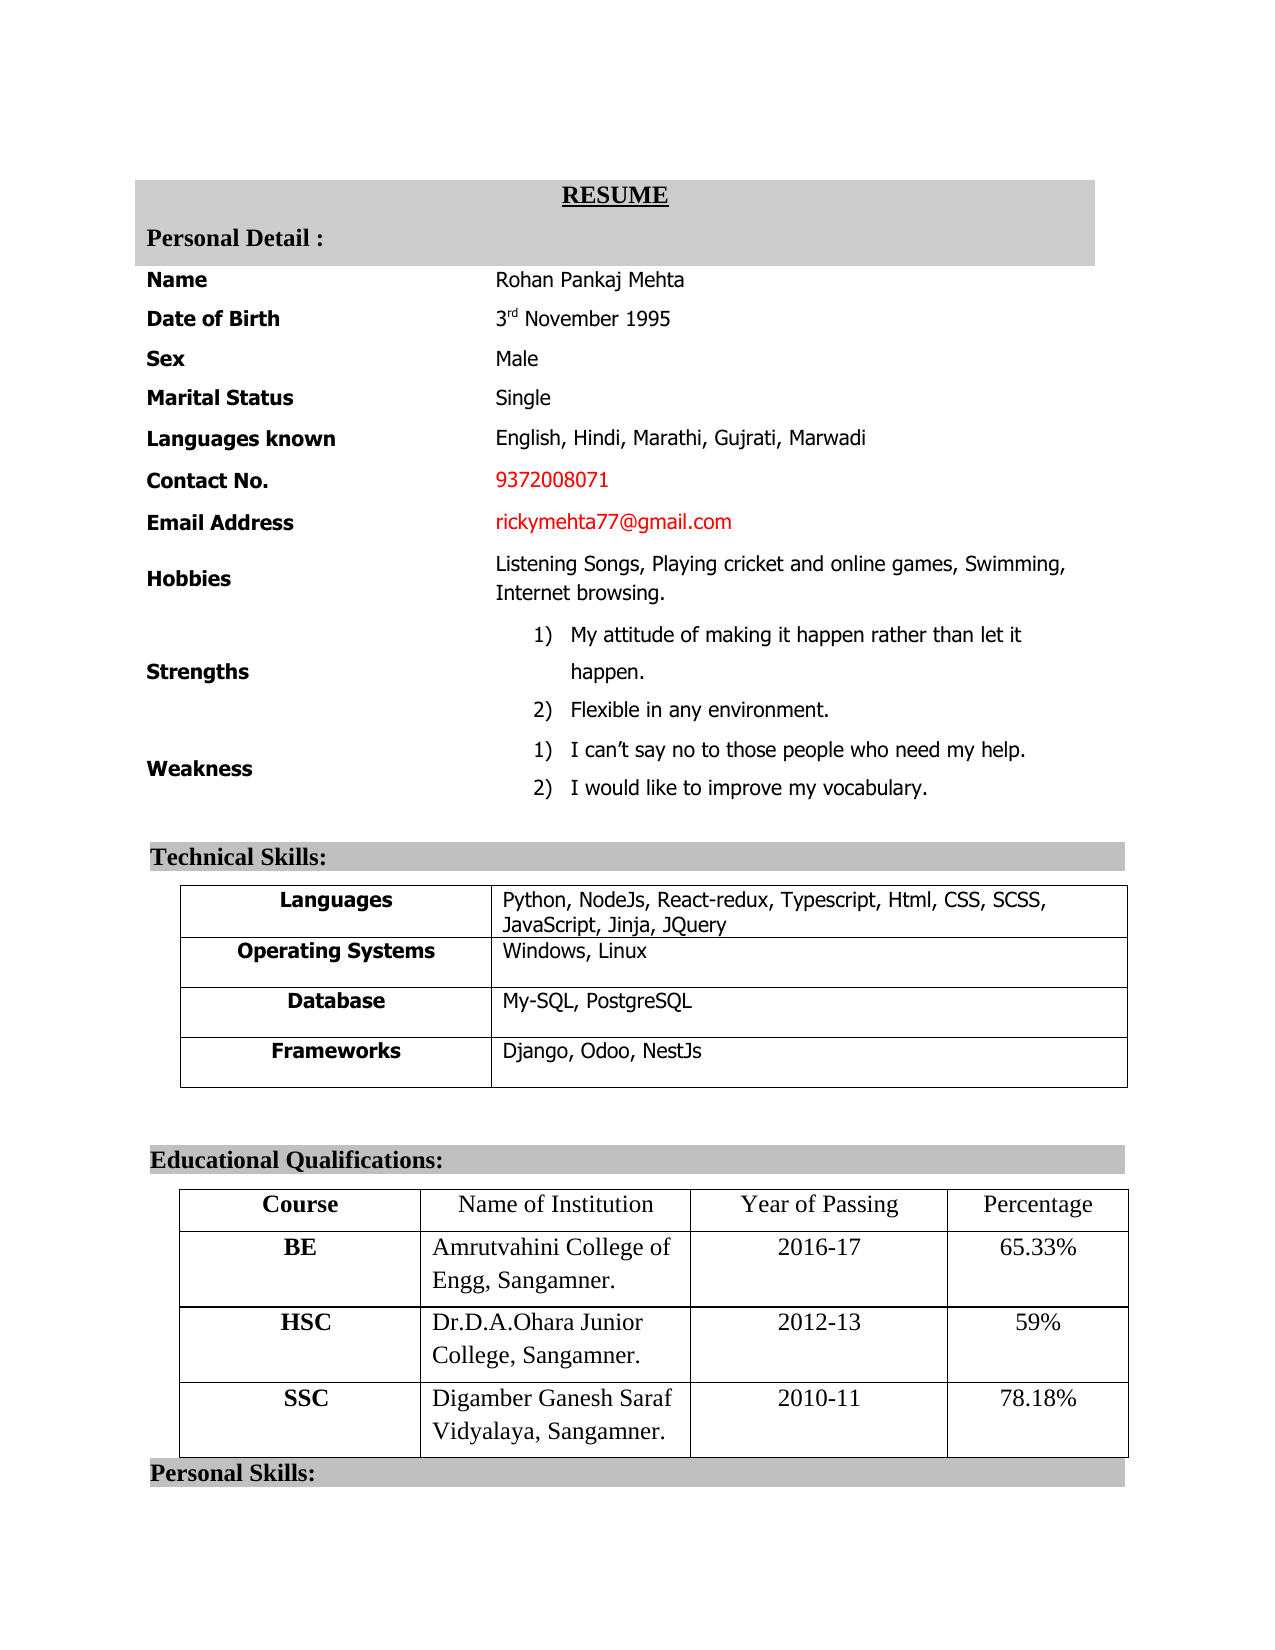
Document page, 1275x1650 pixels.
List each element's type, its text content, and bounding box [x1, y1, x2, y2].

table_cell Male [484, 345, 1095, 385]
table_header Course [180, 1190, 420, 1231]
table_cell SSC [180, 1383, 420, 1457]
table_header Percentage [948, 1190, 1128, 1231]
table_cell Languages known [135, 424, 484, 466]
table_cell My attitude of making it happen rather than let it happen. Flexible in any environment. [484, 621, 1095, 736]
table_cell Date of Birth [135, 306, 484, 345]
text Educational Qualifications: [150, 1145, 1125, 1174]
table_cell BE [180, 1232, 420, 1306]
table_cell Amrutvahini College of Engg, Sangamner. [421, 1232, 690, 1306]
table_cell 78.18% [948, 1383, 1128, 1457]
table_cell Django, Odoo, NestJs [492, 1038, 1127, 1087]
table_cell Listening Songs, Playing cricket and online games, Swimming, Internet browsing. [484, 550, 1095, 621]
text Personal Skills: [150, 1458, 1125, 1487]
table_cell 2012-13 [691, 1308, 947, 1382]
table_cell rickymehta77@gmail.com [484, 508, 1095, 550]
table_cell Sex [135, 345, 484, 385]
table_cell Email Address [135, 508, 484, 550]
table_cell HSC [180, 1308, 420, 1382]
table_cell Frameworks [181, 1038, 491, 1087]
table_cell I can’t say no to those people who need my help. I would like to improve my vocabulary. [484, 736, 1095, 813]
table_cell 2010-11 [691, 1383, 947, 1457]
table_header Languages [181, 886, 491, 937]
table_cell 2016-17 [691, 1232, 947, 1306]
table_cell 9372008071 [484, 466, 1095, 508]
table_cell Hobbies [135, 550, 484, 621]
table_cell 3rd November 1995 [484, 306, 1095, 345]
table_cell 65.33% [948, 1232, 1128, 1306]
table_cell My-SQL, PostgreSQL [492, 988, 1127, 1037]
table_cell Marital Status [135, 385, 484, 424]
table_cell Dr.D.A.Ohara Junior College, Sangamner. [421, 1308, 690, 1382]
table_cell English, Hindi, Marathi, Gujrati, Marwadi [484, 424, 1095, 466]
table_cell Database [181, 988, 491, 1037]
table_cell Digamber Ganesh Saraf Vidyalaya, Sangamner. [421, 1383, 690, 1457]
table_cell Single [484, 385, 1095, 424]
table_cell Contact No. [135, 466, 484, 508]
table_cell Name [135, 266, 484, 306]
table_cell Weakness [135, 736, 484, 813]
table_cell Rohan Pankaj Mehta [484, 266, 1095, 306]
table_cell Windows, Linux [492, 938, 1127, 987]
table_header RESUME Personal Detail : [135, 180, 1095, 266]
text Technical Skills: [150, 842, 1125, 871]
table_cell Operating Systems [181, 938, 491, 987]
table_header Year of Passing [691, 1190, 947, 1231]
table_cell 59% [948, 1308, 1128, 1382]
table_header Python, NodeJs, React-redux, Typescript, Html, CSS, SCSS, JavaScript, Jinja, JQuery [492, 886, 1127, 937]
table_cell Strengths [135, 621, 484, 736]
table_header Name of Institution [421, 1190, 690, 1231]
